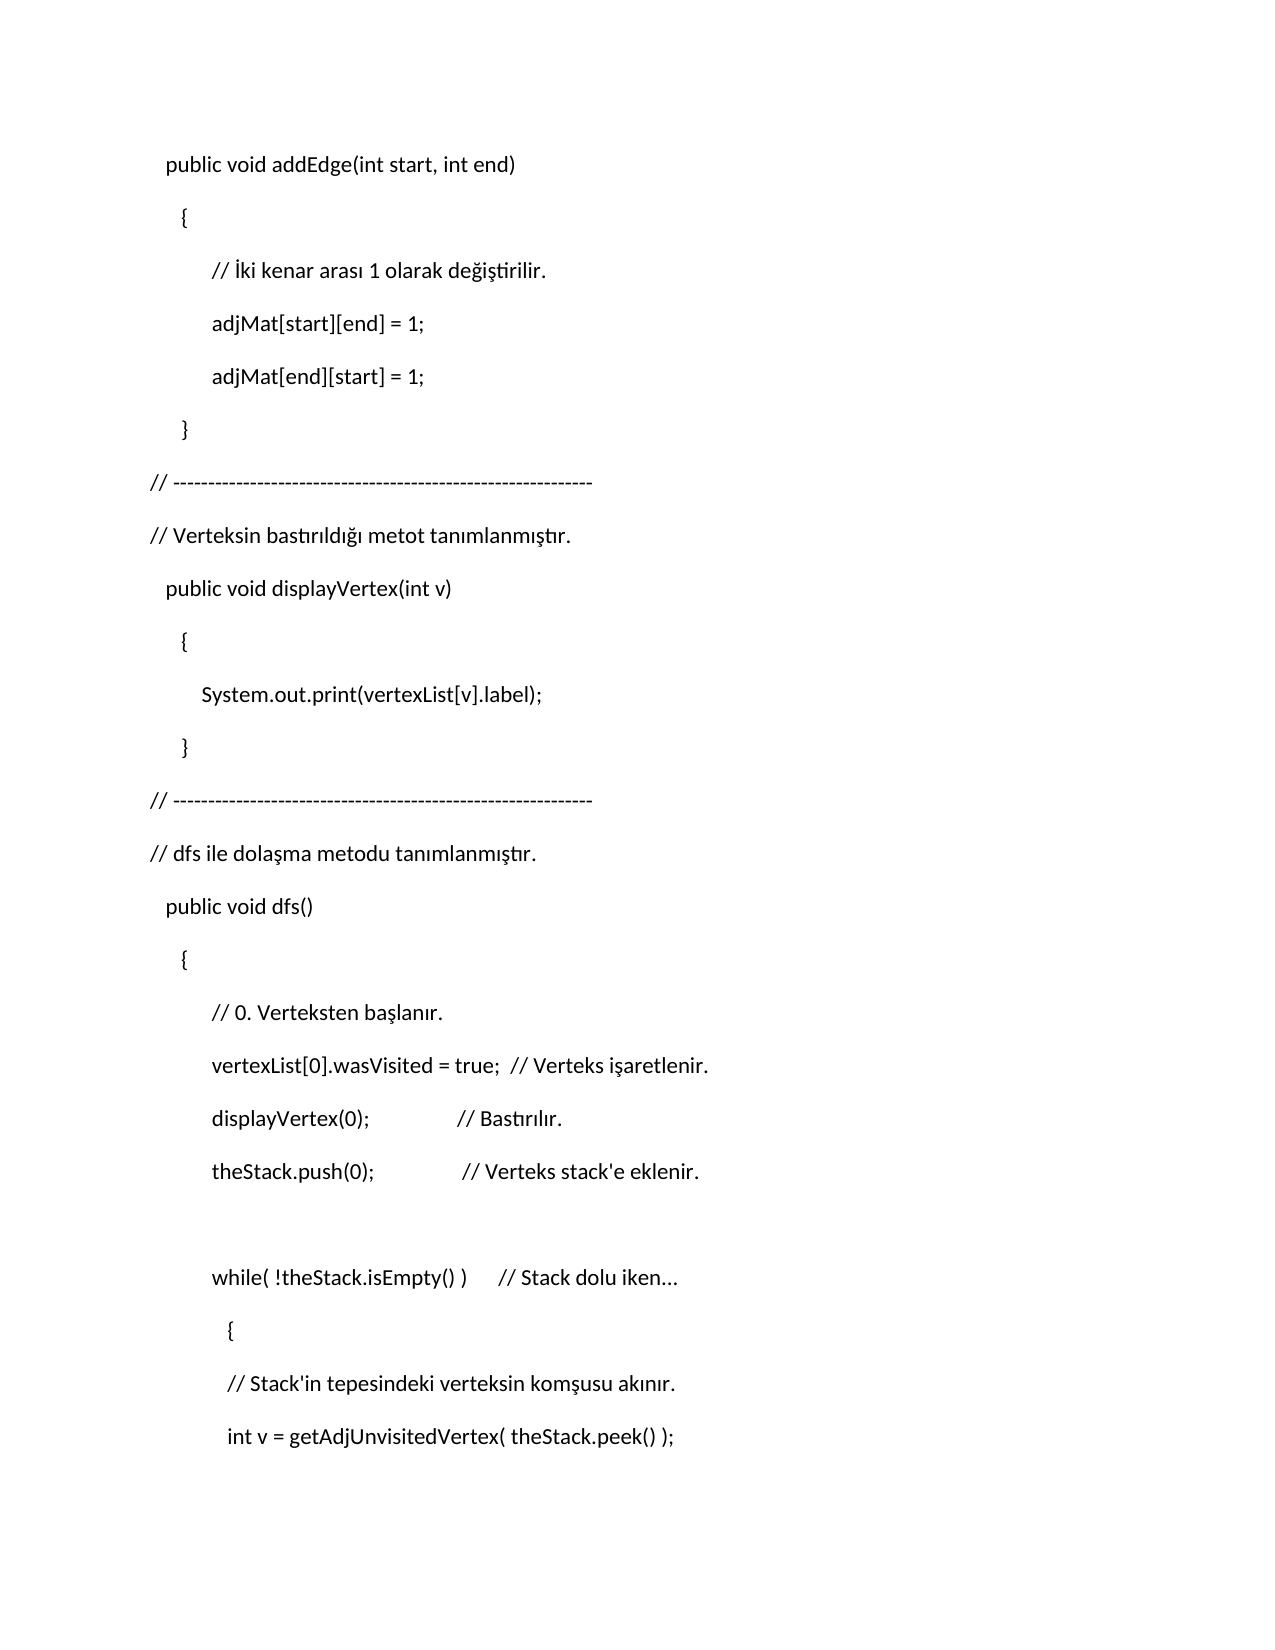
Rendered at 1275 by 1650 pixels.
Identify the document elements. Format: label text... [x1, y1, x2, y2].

text } [150, 733, 1125, 761]
text { [150, 627, 1125, 655]
text adjMat[end][start] = 1; [150, 362, 1125, 390]
text } [150, 415, 1125, 443]
text { [150, 1316, 1125, 1344]
text // 0. Verteksten başlanır. [150, 998, 1125, 1026]
text public void addEdge(int start, int end) [150, 150, 1125, 178]
text System.out.print(vertexList[v].label); [150, 680, 1125, 708]
text int v = getAdjUnvisitedVertex( theStack.peek() ); [150, 1422, 1125, 1451]
text adjMat[start][end] = 1; [150, 309, 1125, 337]
text { [150, 203, 1125, 231]
text displayVertex(0); // Bastırılır. [150, 1104, 1125, 1132]
text { [150, 945, 1125, 973]
text // İki kenar arası 1 olarak değiştirilir. [150, 256, 1125, 284]
text // ------------------------------------------------------------ [150, 786, 1125, 814]
text theStack.push(0); // Verteks stack'e eklenir. [150, 1157, 1125, 1185]
text public void displayVertex(int v) [150, 574, 1125, 602]
text // Stack'in tepesindeki verteksin komşusu akınır. [150, 1369, 1125, 1397]
text vertexList[0].wasVisited = true; // Verteks işaretlenir. [150, 1051, 1125, 1079]
text while( !theStack.isEmpty() ) // Stack dolu iken... [150, 1263, 1125, 1291]
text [150, 468, 1125, 496]
text // dfs ile dolaşma metodu tanımlanmıştır. [150, 839, 1125, 867]
text public void dfs() [150, 892, 1125, 920]
text // Verteksin bastırıldığı metot tanımlanmıştır. [150, 521, 1125, 549]
